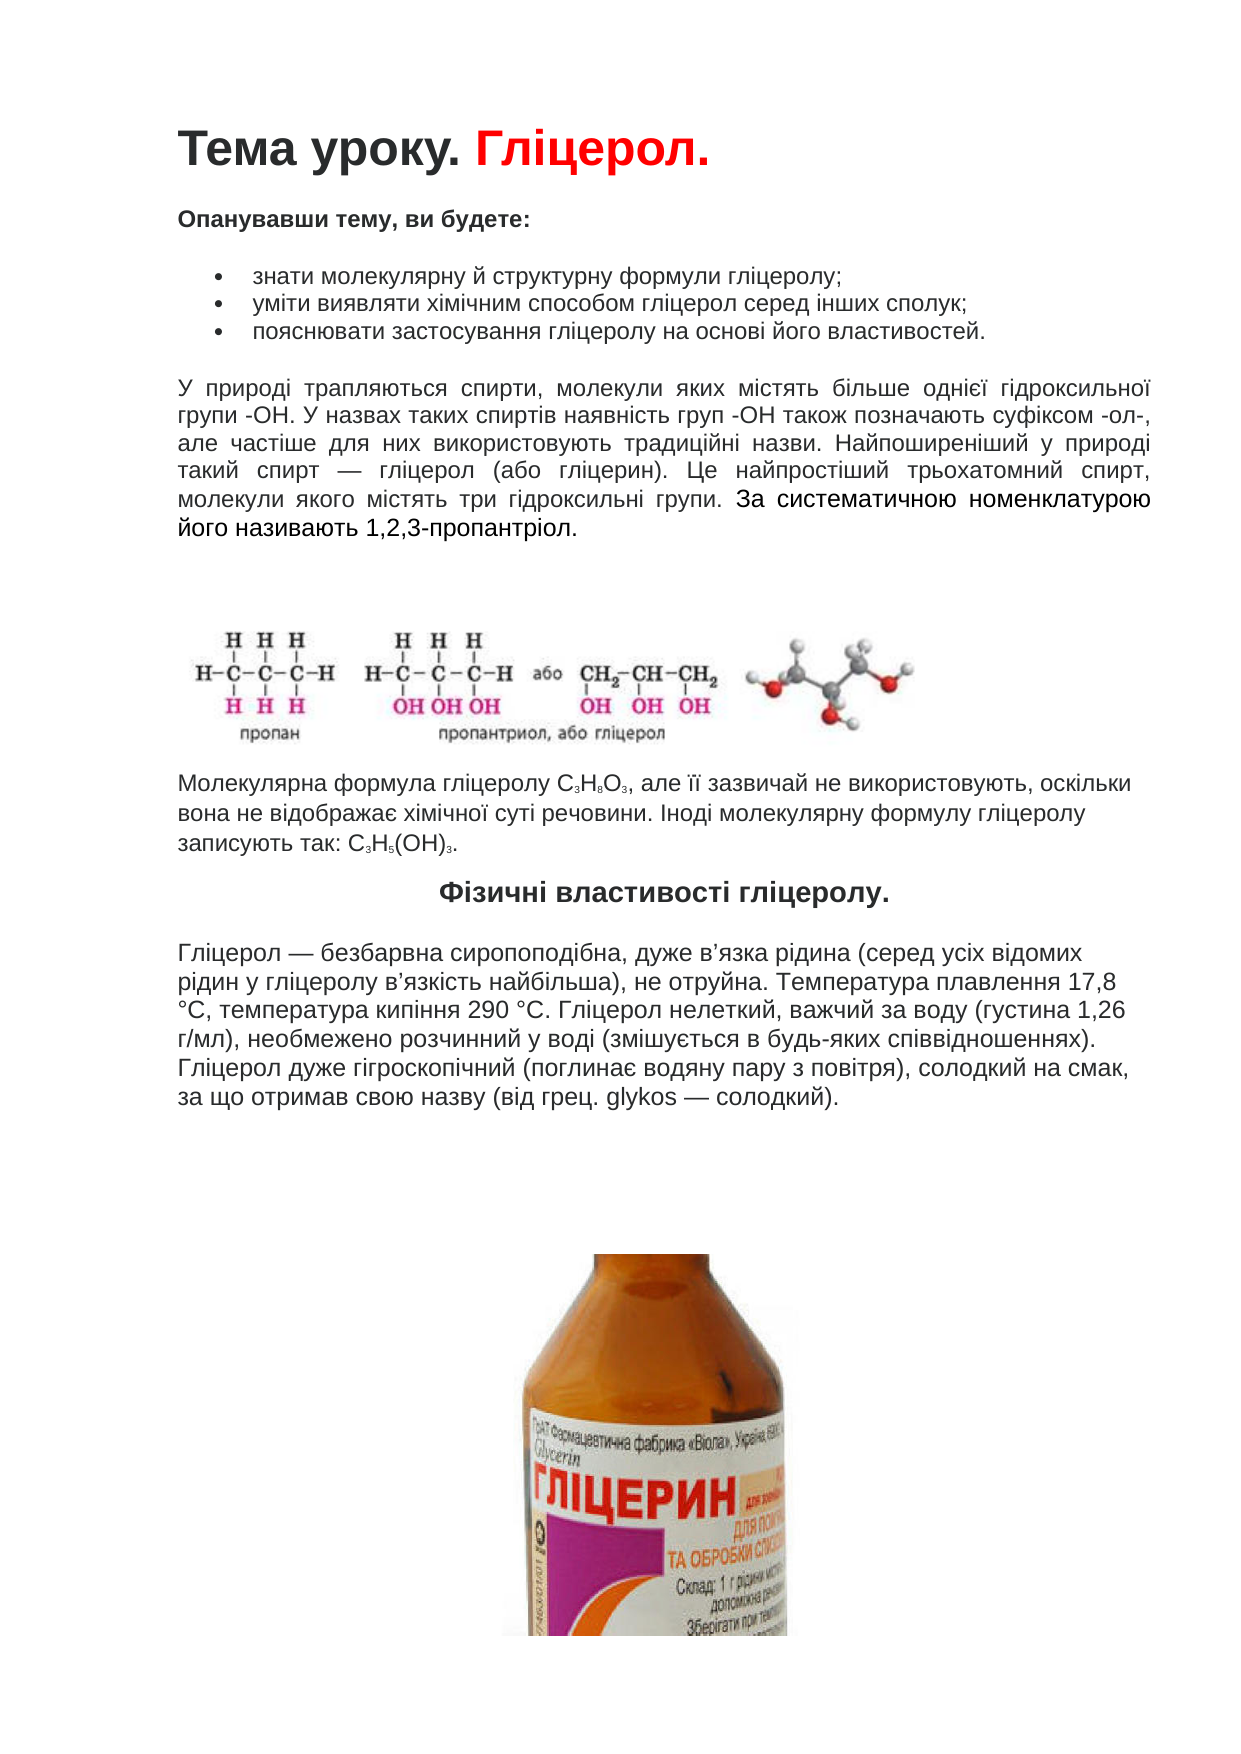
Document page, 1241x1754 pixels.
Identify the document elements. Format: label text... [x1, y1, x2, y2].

picture [356, 1254, 943, 1636]
text Фізичні властивості гліцеролу. [177, 875, 1152, 909]
list уміти виявляти хімічним способом гліцерол серед інших сполук; [215, 289, 1152, 317]
text Гліцерол — безбарвна сиропоподібна, дуже в’язка рідина (серед усіх відомих рідин у гліцеролу в’язкість найбільша), не отруйна. Температура плавлення 17,8 °С, температура кипіння 290 °С. Гліцерол нелеткий, важчий за воду (густина 1,26 г/мл), необмежено розчинний у воді (змішується в будь-яких співвідношеннях). Гліцерол дуже гігроскопічний (поглинає водяну пару з повітря), солодкий на смак, за що отримав свою назву (від грец. glykos — солодкий). [177, 938, 1152, 1111]
list знати молекулярну й структурну формули гліцеролу; [215, 262, 1152, 289]
text Опанувавши тему, ви будете: [177, 205, 1152, 232]
text Молекулярна формула гліцеролу C3H8O3, але її зазвичай не використовують, оскільки вона не відображає хімічної суті речовини. Іноді молекулярну формулу гліцеролу записують так: C3H5(OH)3. [177, 769, 1152, 856]
list пояснювати застосування гліцеролу на основі його властивостей. [215, 317, 1152, 344]
text Тема уроку. Гліцерол. [177, 118, 1152, 176]
picture [177, 619, 929, 751]
text У природі трапляються спирти, молекули яких містять більше однієї гідроксильної групи -OH. У назвах таких спиртів наявність груп -OH також позначають суфіксом -ол-, але частіше для них використовують традиційні назви. Найпоширеніший у природі такий спирт — гліцерол (або гліцерин). Це найпростіший трьохатомний спирт, молекули якого містять три гідроксильні групи. За систематичною номенклатурою його називають 1,2,3-пропантріол. [177, 484, 1152, 541]
